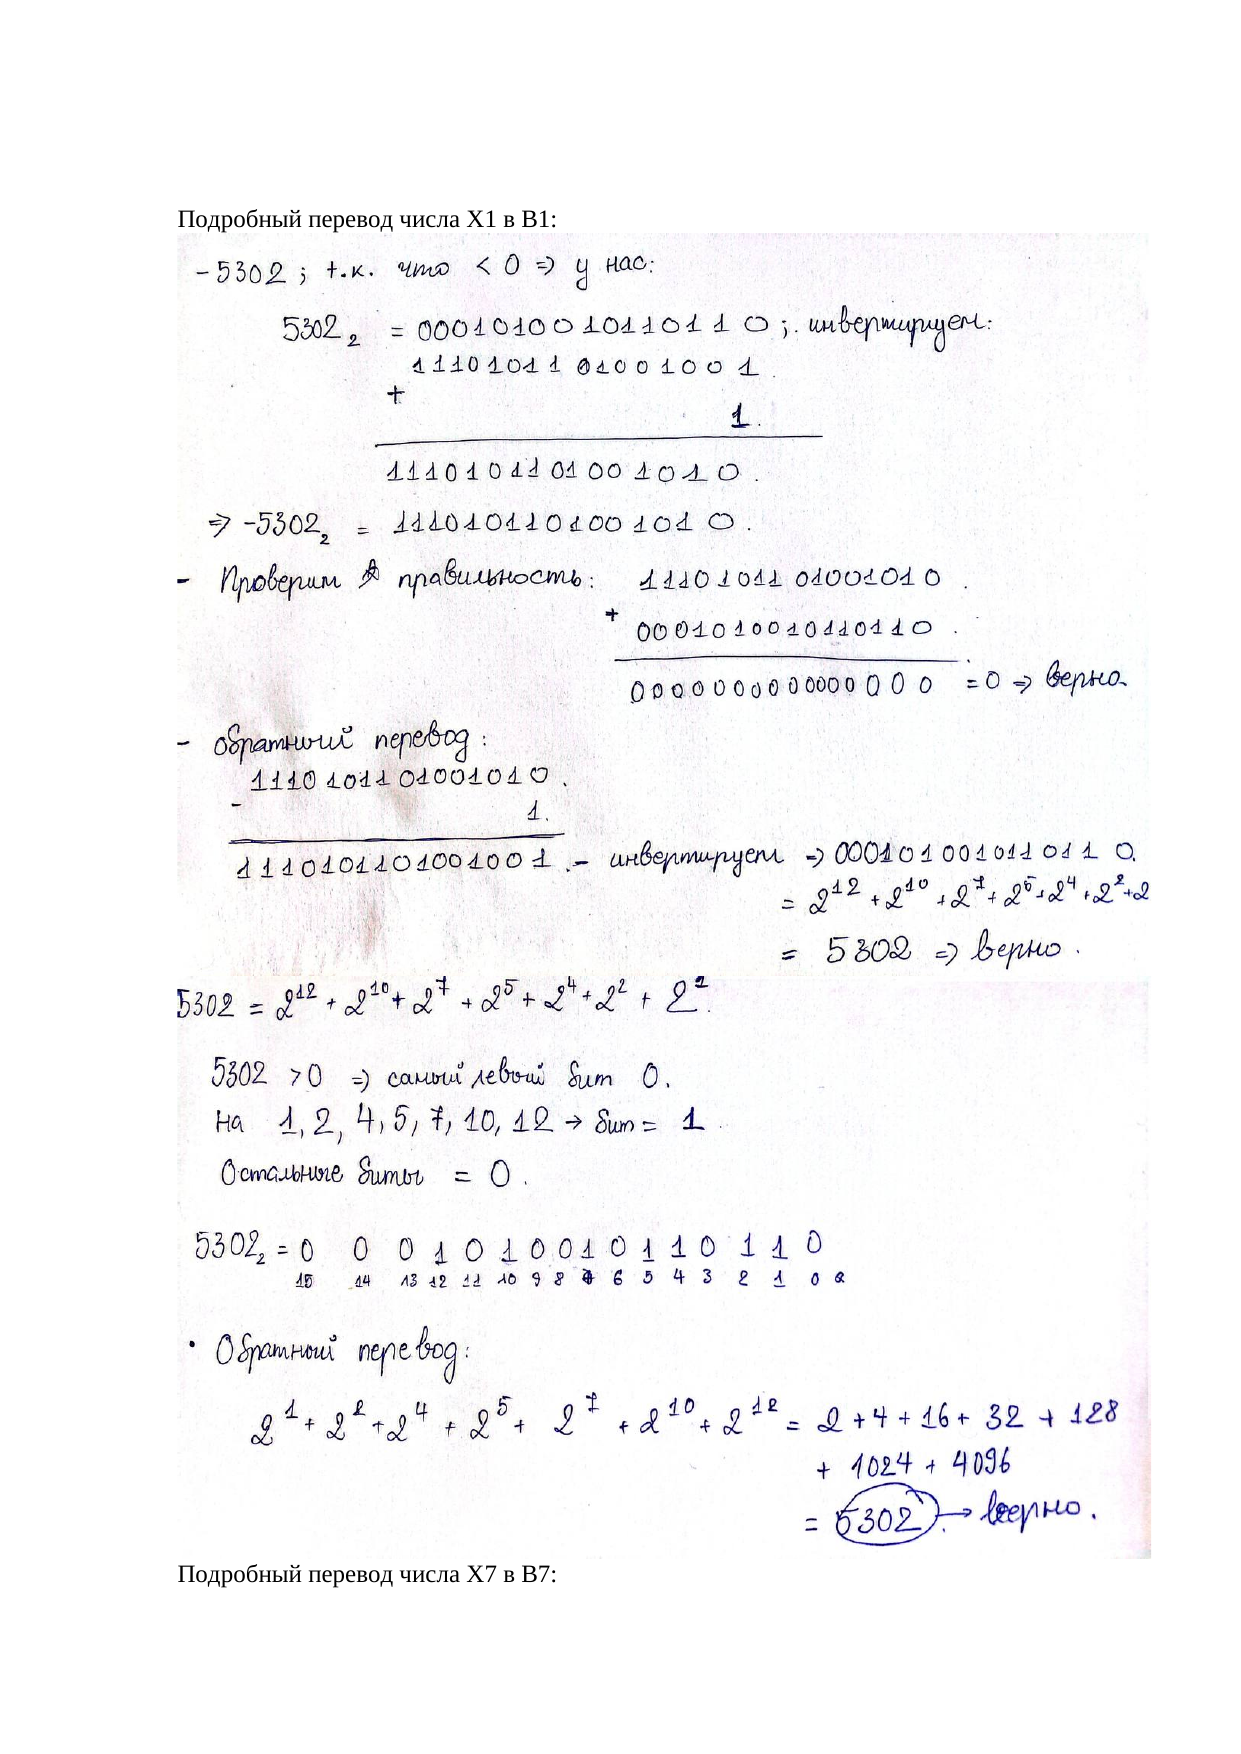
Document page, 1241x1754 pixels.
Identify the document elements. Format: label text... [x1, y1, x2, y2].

picture [177, 233, 1152, 1559]
text Подробный перевод числа X7 в B7: [177, 1559, 1152, 1588]
text Подробный перевод числа X1 в B1: [177, 204, 1152, 233]
